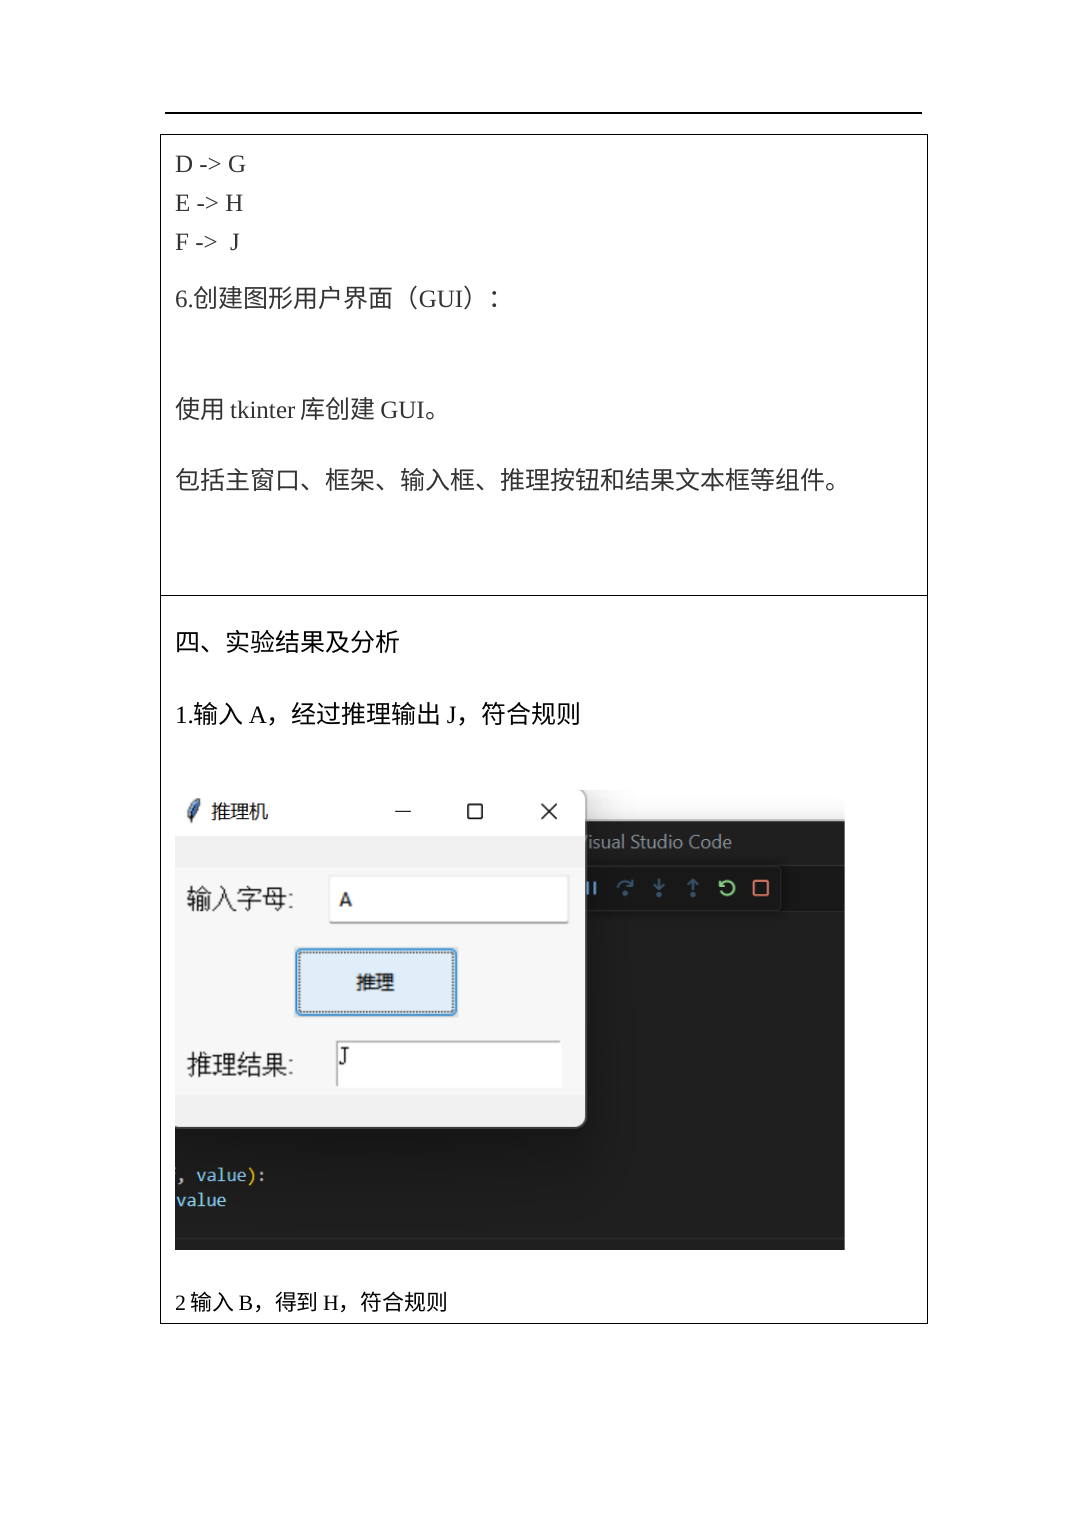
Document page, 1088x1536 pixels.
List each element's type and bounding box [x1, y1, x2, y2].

table_cell [161, 596, 927, 1323]
picture [175, 790, 845, 1250]
table_cell [161, 135, 927, 595]
